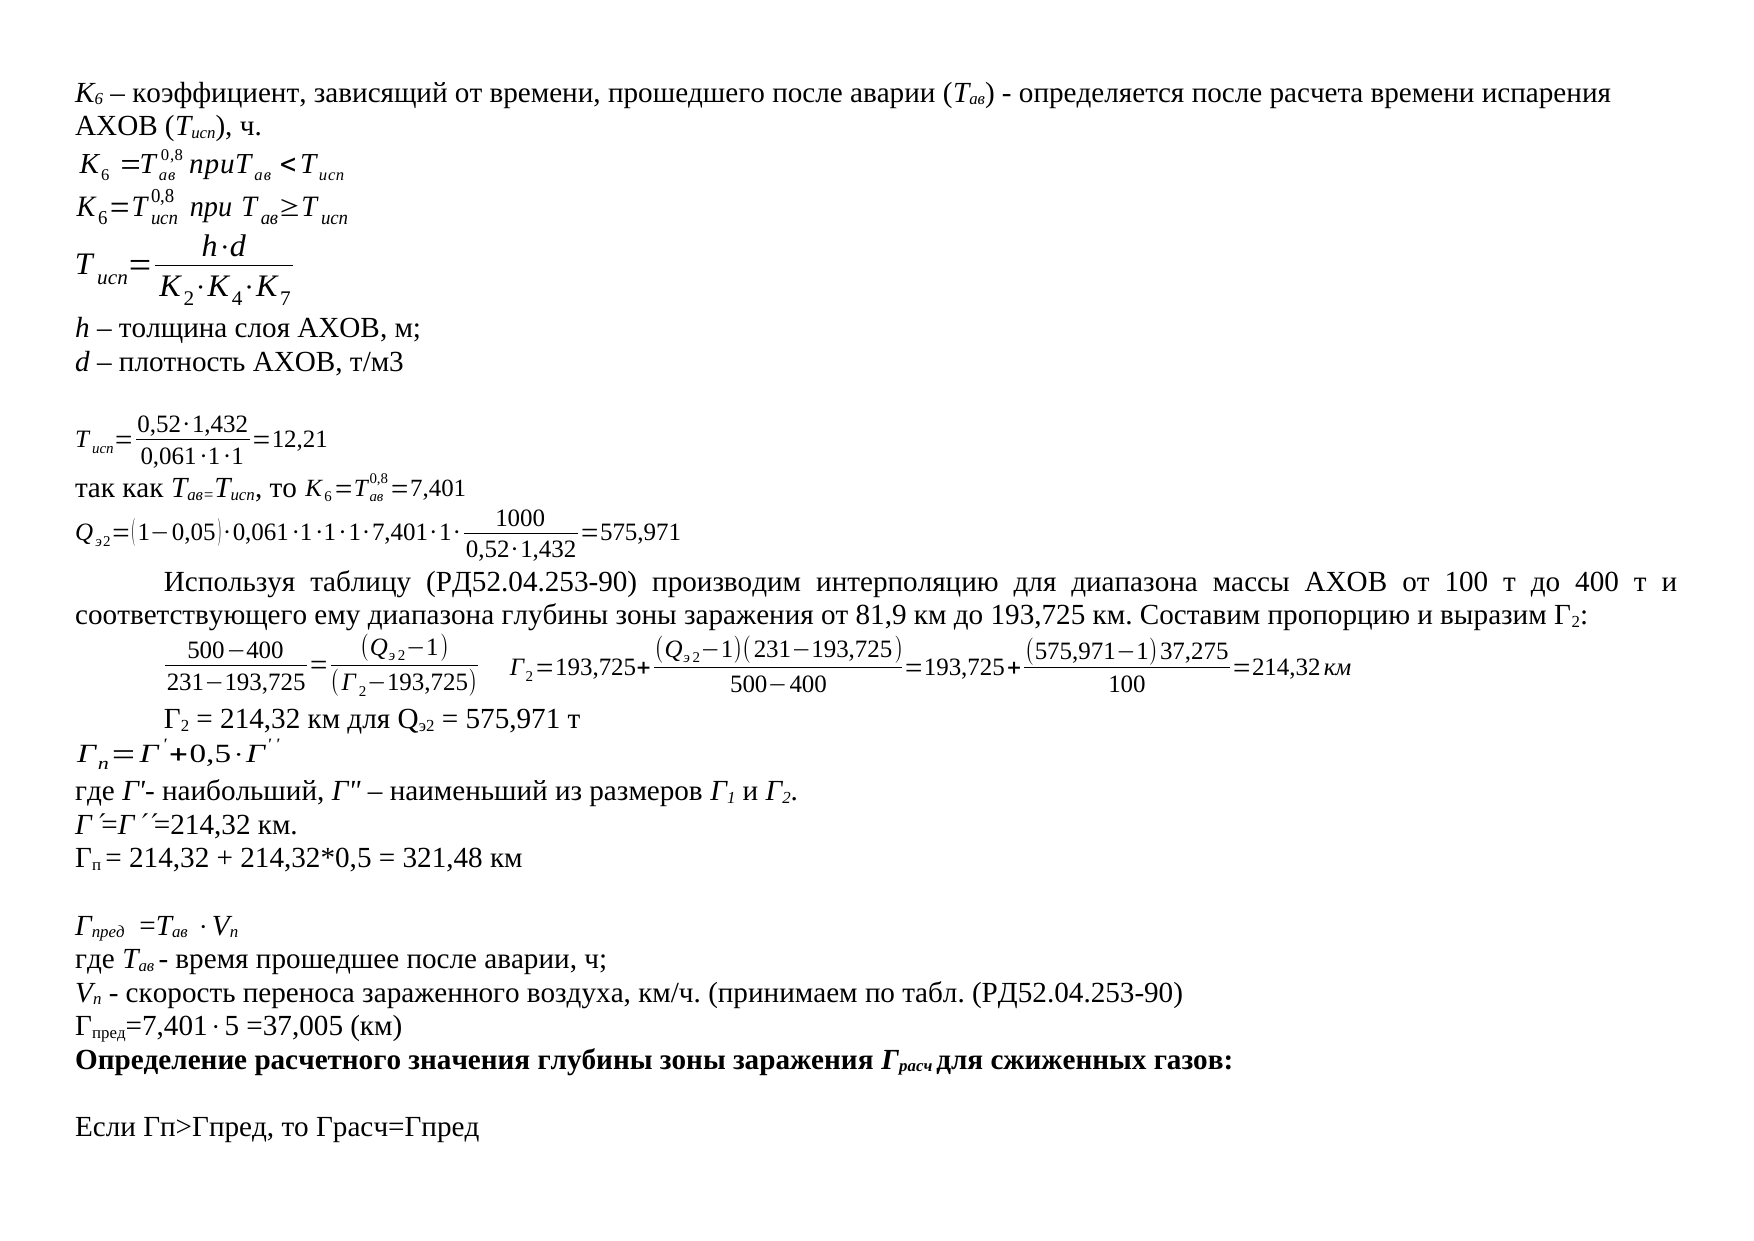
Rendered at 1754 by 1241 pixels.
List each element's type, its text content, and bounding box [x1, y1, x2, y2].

text Гп = 214,32 + 214,32*0,5 = 321,48 км [75, 841, 1679, 874]
text К6 – коэффициент, зависящий от времени, прошедшего после аварии (Тав) - определяется после расчета времени испарения АХОВ (Тисп), ч. [75, 75, 1679, 142]
text Если Гп>Гпред, то Грасч=Гпред [75, 1109, 1679, 1143]
text Vп - скорость переноса зараженного воздуха, км/ч. (принимаем по табл. (РД52.04.253-90) [75, 975, 1679, 1008]
text где Г'- наибольший, Г" – наименьший из размеров Г1 и Г2. [75, 773, 1679, 807]
text где Тав - время прошедшее после аварии, ч; [75, 941, 1679, 975]
text Гпред =Тав Vп [75, 908, 1679, 941]
text Гпред=7,4015 =37,005 (км) [75, 1008, 1679, 1042]
text h – толщина слоя АХОВ, м; [75, 310, 1679, 344]
text Определение расчетного значения глубины зоны заражения Грасч для сжиженных газов: [75, 1042, 1679, 1076]
text Г=Г=214,32 км. [75, 807, 1679, 841]
text Г2 = 214,32 км для Qэ2 = 575,971 т [75, 701, 1679, 735]
text d – плотность АХОВ, т/м3 [75, 344, 1679, 377]
text Используя таблицу (РД52.04.253-90) производим интерполяцию для диапазона массы АХОВ от 100 т до 400 т и соответствующего ему диапазона глубины зоны заражения от 81,9 км до 193,725 км. Составим пропорцию и выразим Г2: [75, 564, 1679, 631]
text так как Тав=Тисп, то [75, 470, 1679, 505]
